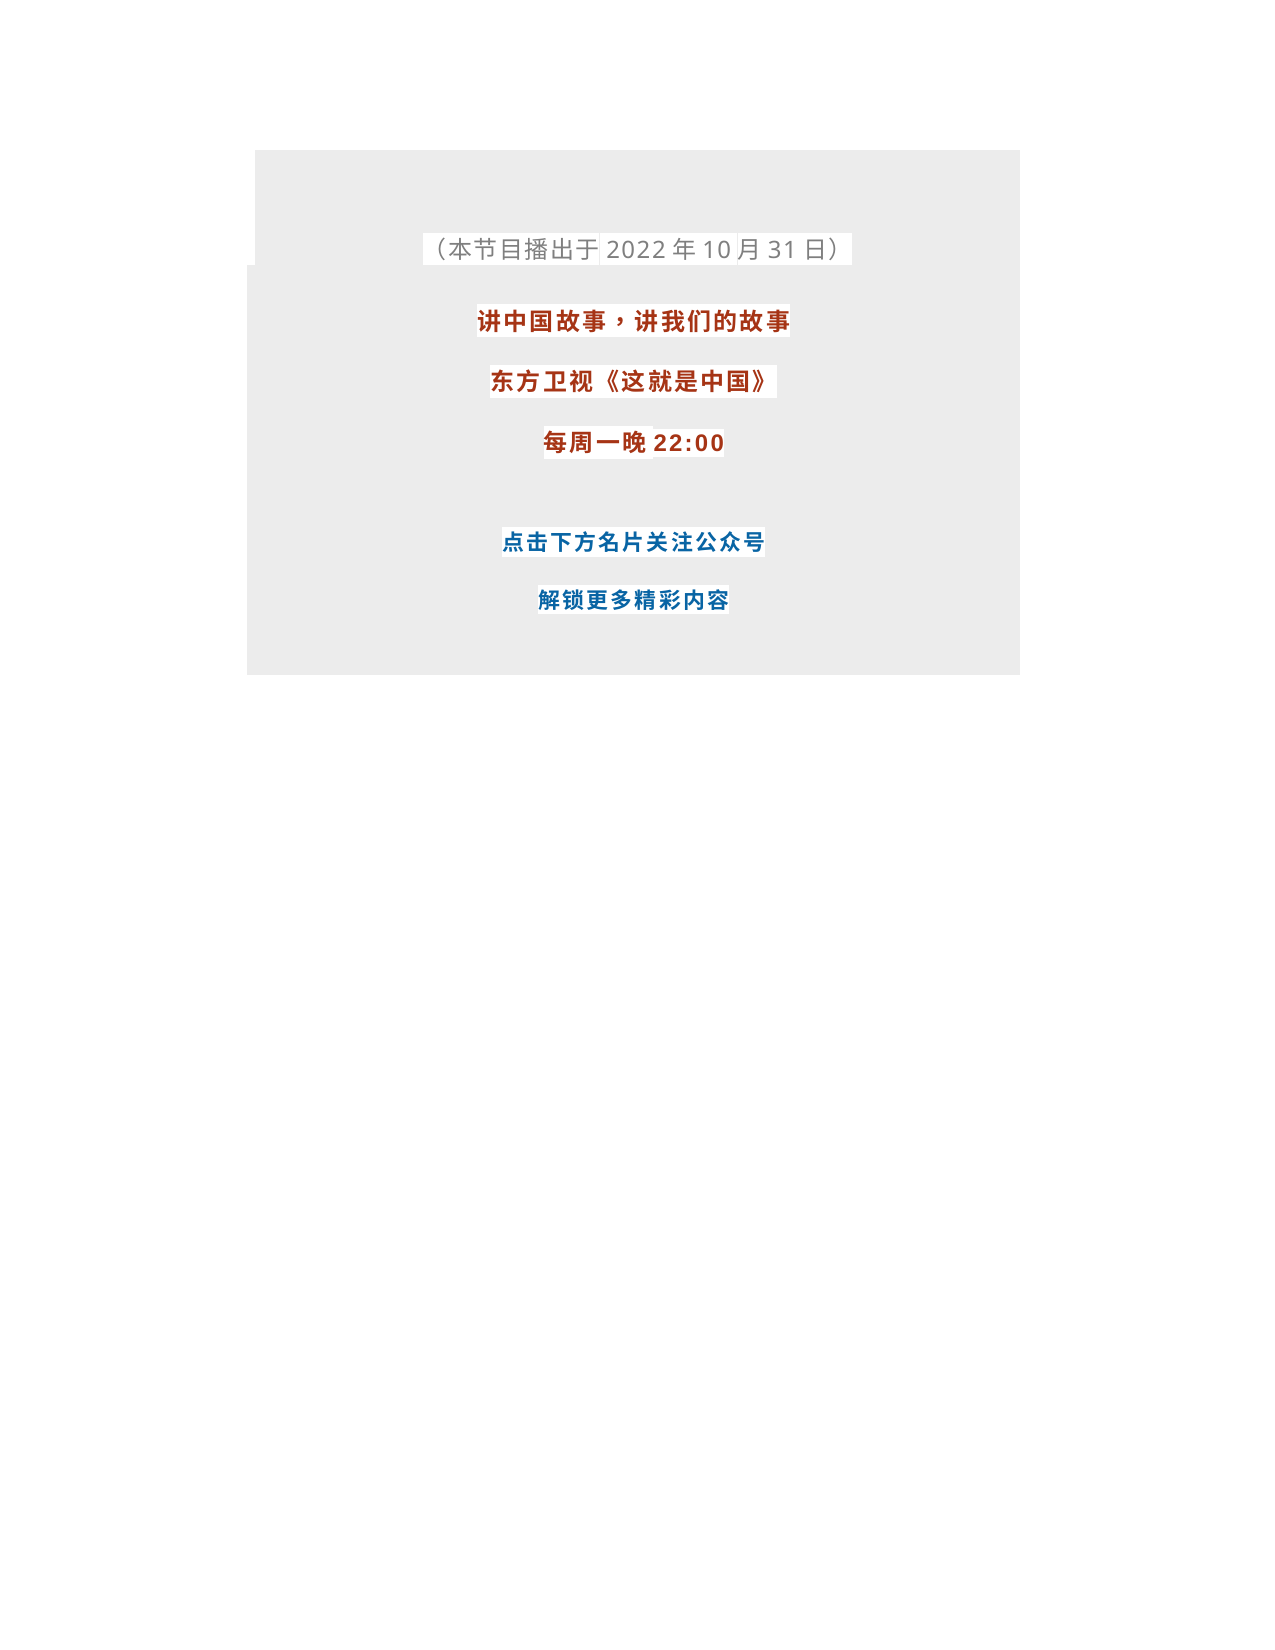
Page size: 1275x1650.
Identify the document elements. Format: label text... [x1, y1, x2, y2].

text （本节目播出于2022年10月31日） [255, 227, 1020, 265]
text 每周一晚22:00 [247, 406, 1020, 459]
text 讲中国故事，讲我们的故事 [247, 284, 1020, 337]
text 解锁更多精彩内容 [247, 564, 1020, 614]
text 点击下方名片关注公众号 [247, 507, 1020, 557]
text 东方卫视《这就是中国》 [247, 345, 1020, 398]
